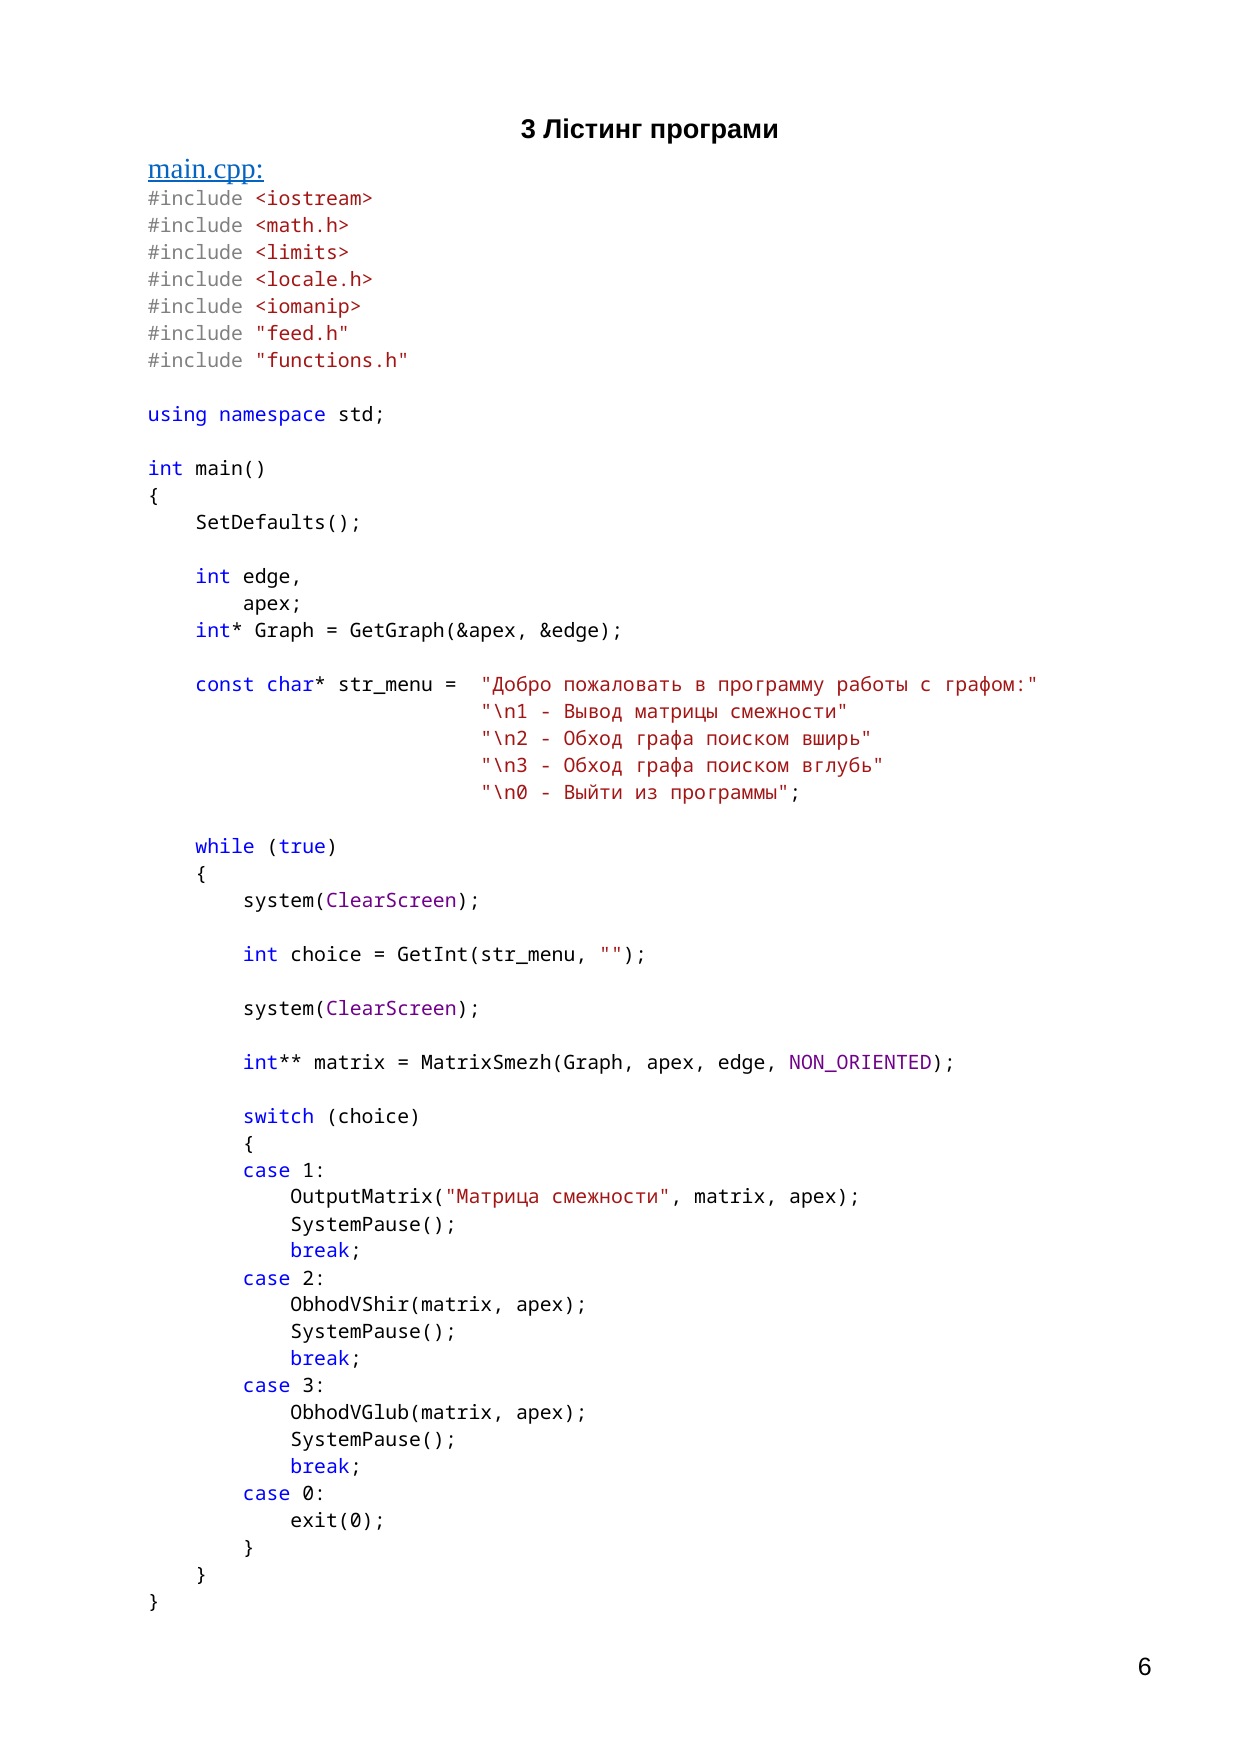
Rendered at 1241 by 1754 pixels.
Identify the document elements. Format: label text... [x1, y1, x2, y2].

subtitle 3 Лістинг програми [148, 113, 1152, 145]
text } [148, 1587, 1152, 1614]
text ObhodVShir(matrix, apex); [148, 1291, 1152, 1318]
text exit(0); [148, 1507, 1152, 1533]
text OutputMatrix("Матрица смежности", matrix, apex); [148, 1183, 1152, 1210]
text case 3: [148, 1372, 1152, 1399]
text #include <math.h> [148, 212, 1152, 238]
text using namespace std; [148, 400, 1152, 427]
text main.cpp: [148, 151, 1152, 184]
text int** matrix = MatrixSmezh(Graph, apex, edge, NON_ORIENTED); [148, 1048, 1152, 1075]
text "\n2 - Обход графа поиском вширь" [148, 724, 1152, 751]
text break; [148, 1345, 1152, 1372]
text "\n0 - Выйти из программы"; [148, 778, 1152, 805]
text #include <iostream> [148, 184, 1152, 212]
text { [148, 859, 1152, 886]
text { [148, 481, 1152, 508]
text "\n1 - Вывод матрицы смежности" [148, 697, 1152, 724]
text SystemPause(); [148, 1318, 1152, 1345]
text } [148, 1533, 1152, 1561]
text #include <iomanip> [148, 292, 1152, 319]
text #include "feed.h" [148, 319, 1152, 346]
text break; [148, 1237, 1152, 1264]
text system(ClearScreen); [148, 994, 1152, 1021]
text "\n3 - Обход графа поиском вглубь" [148, 751, 1152, 778]
text SystemPause(); [148, 1426, 1152, 1453]
text int choice = GetInt(str_menu, ""); [148, 940, 1152, 967]
text int* Graph = GetGraph(&apex, &edge); [148, 616, 1152, 643]
text ObhodVGlub(matrix, apex); [148, 1399, 1152, 1426]
text #include <locale.h> [148, 266, 1152, 292]
text { [148, 1129, 1152, 1156]
text while (true) [148, 832, 1152, 859]
text int main() [148, 454, 1152, 481]
text break; [148, 1453, 1152, 1479]
text int edge, [148, 562, 1152, 589]
text SetDefaults(); [148, 508, 1152, 535]
text case 0: [148, 1479, 1152, 1507]
text apex; [148, 589, 1152, 616]
text const char* str_menu = "Добро пожаловать в программу работы с графом:" [148, 670, 1152, 697]
text #include <limits> [148, 238, 1152, 266]
text system(ClearScreen); [148, 886, 1152, 913]
text case 1: [148, 1156, 1152, 1183]
text switch (choice) [148, 1102, 1152, 1129]
text case 2: [148, 1264, 1152, 1291]
text } [148, 1561, 1152, 1587]
text SystemPause(); [148, 1210, 1152, 1237]
text #include "functions.h" [148, 346, 1152, 373]
